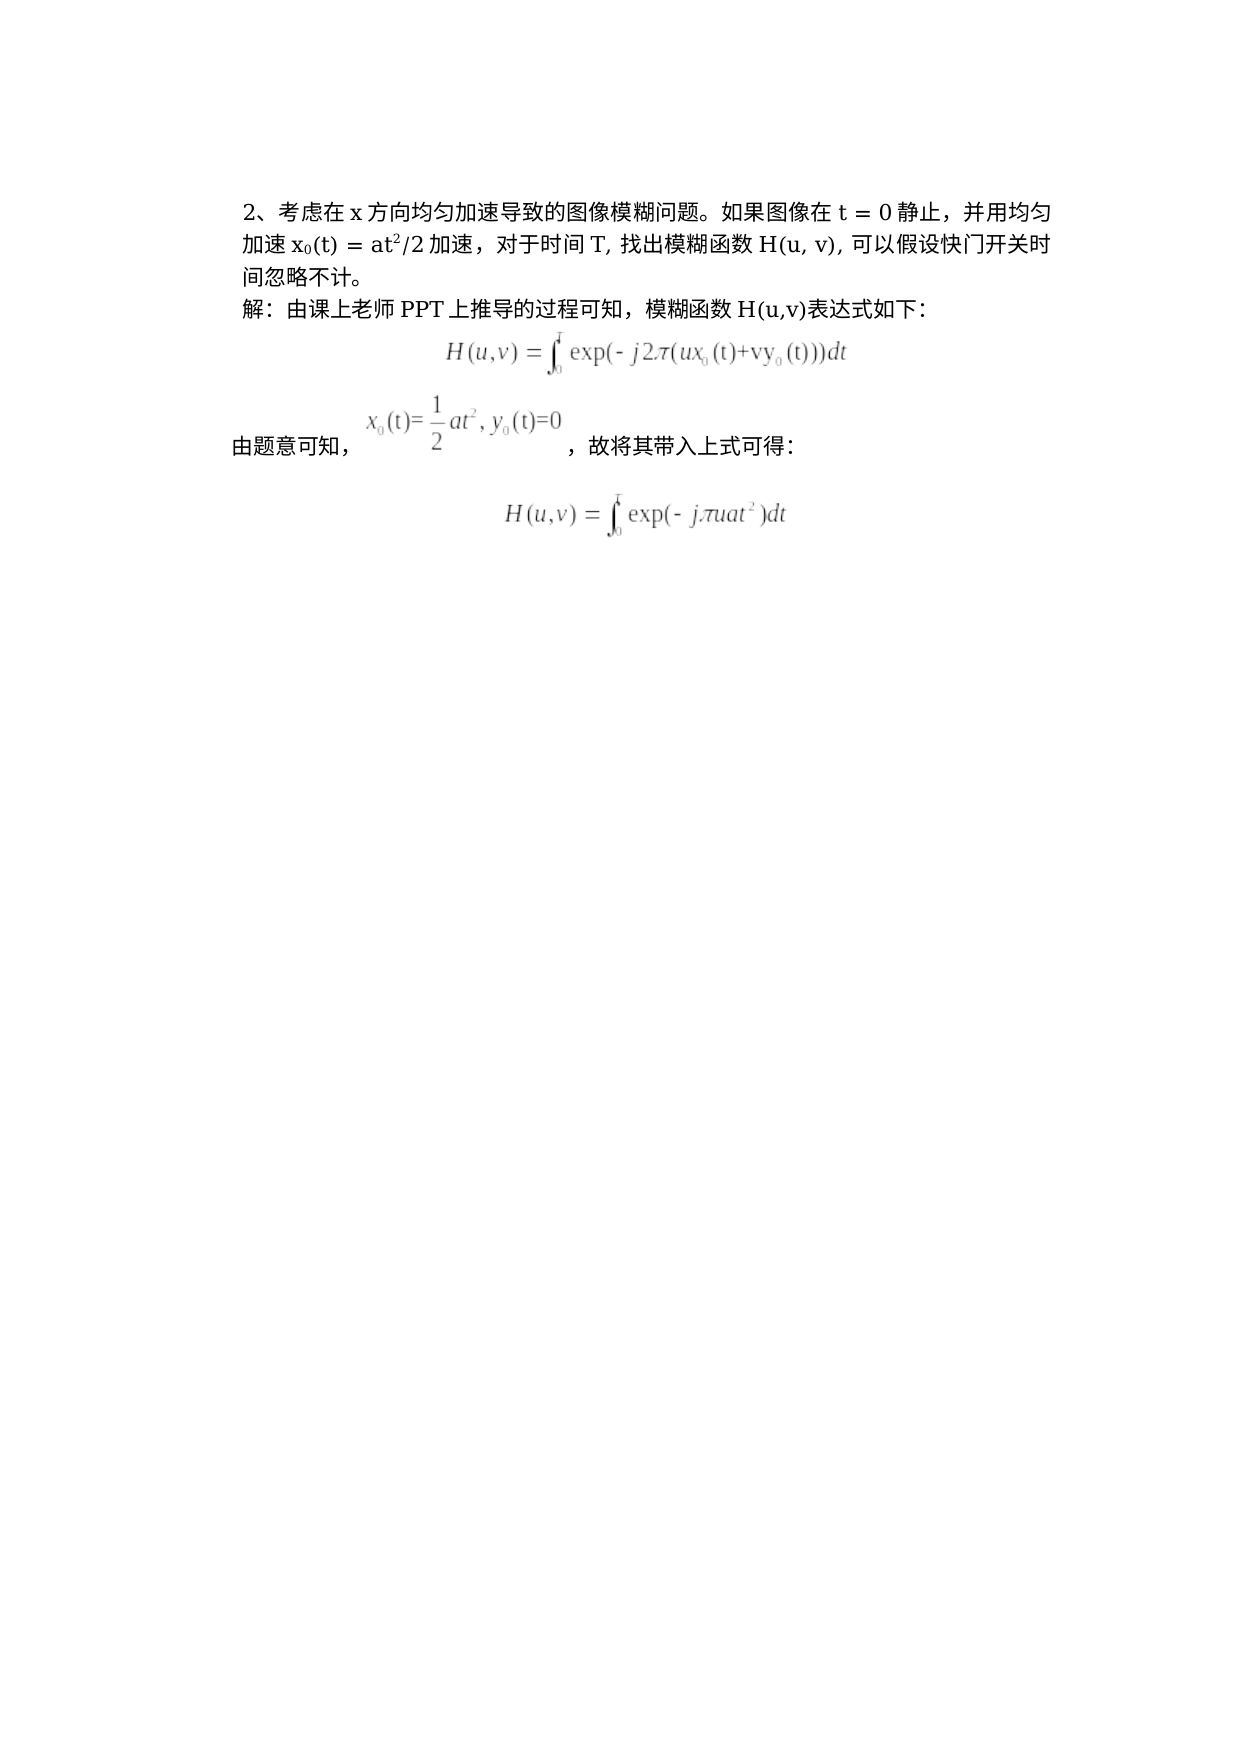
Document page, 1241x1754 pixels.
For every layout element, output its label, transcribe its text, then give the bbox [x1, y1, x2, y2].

list 解：由课上老师PPT上推导的过程可知，模糊函数H(u,v)表达式如下： [242, 292, 1053, 324]
list 2、考虑在x方向均匀加速导致的图像模糊问题。如果图像在t = 0静止，并用均匀加速x0(t) = at2/2加速，对于时间T, 找出模糊函数H(u, v), 可以假设快门开关时间忽略不计。 [242, 194, 1053, 292]
text 由题意可知，，故将其带入上式可得： [187, 389, 1053, 487]
